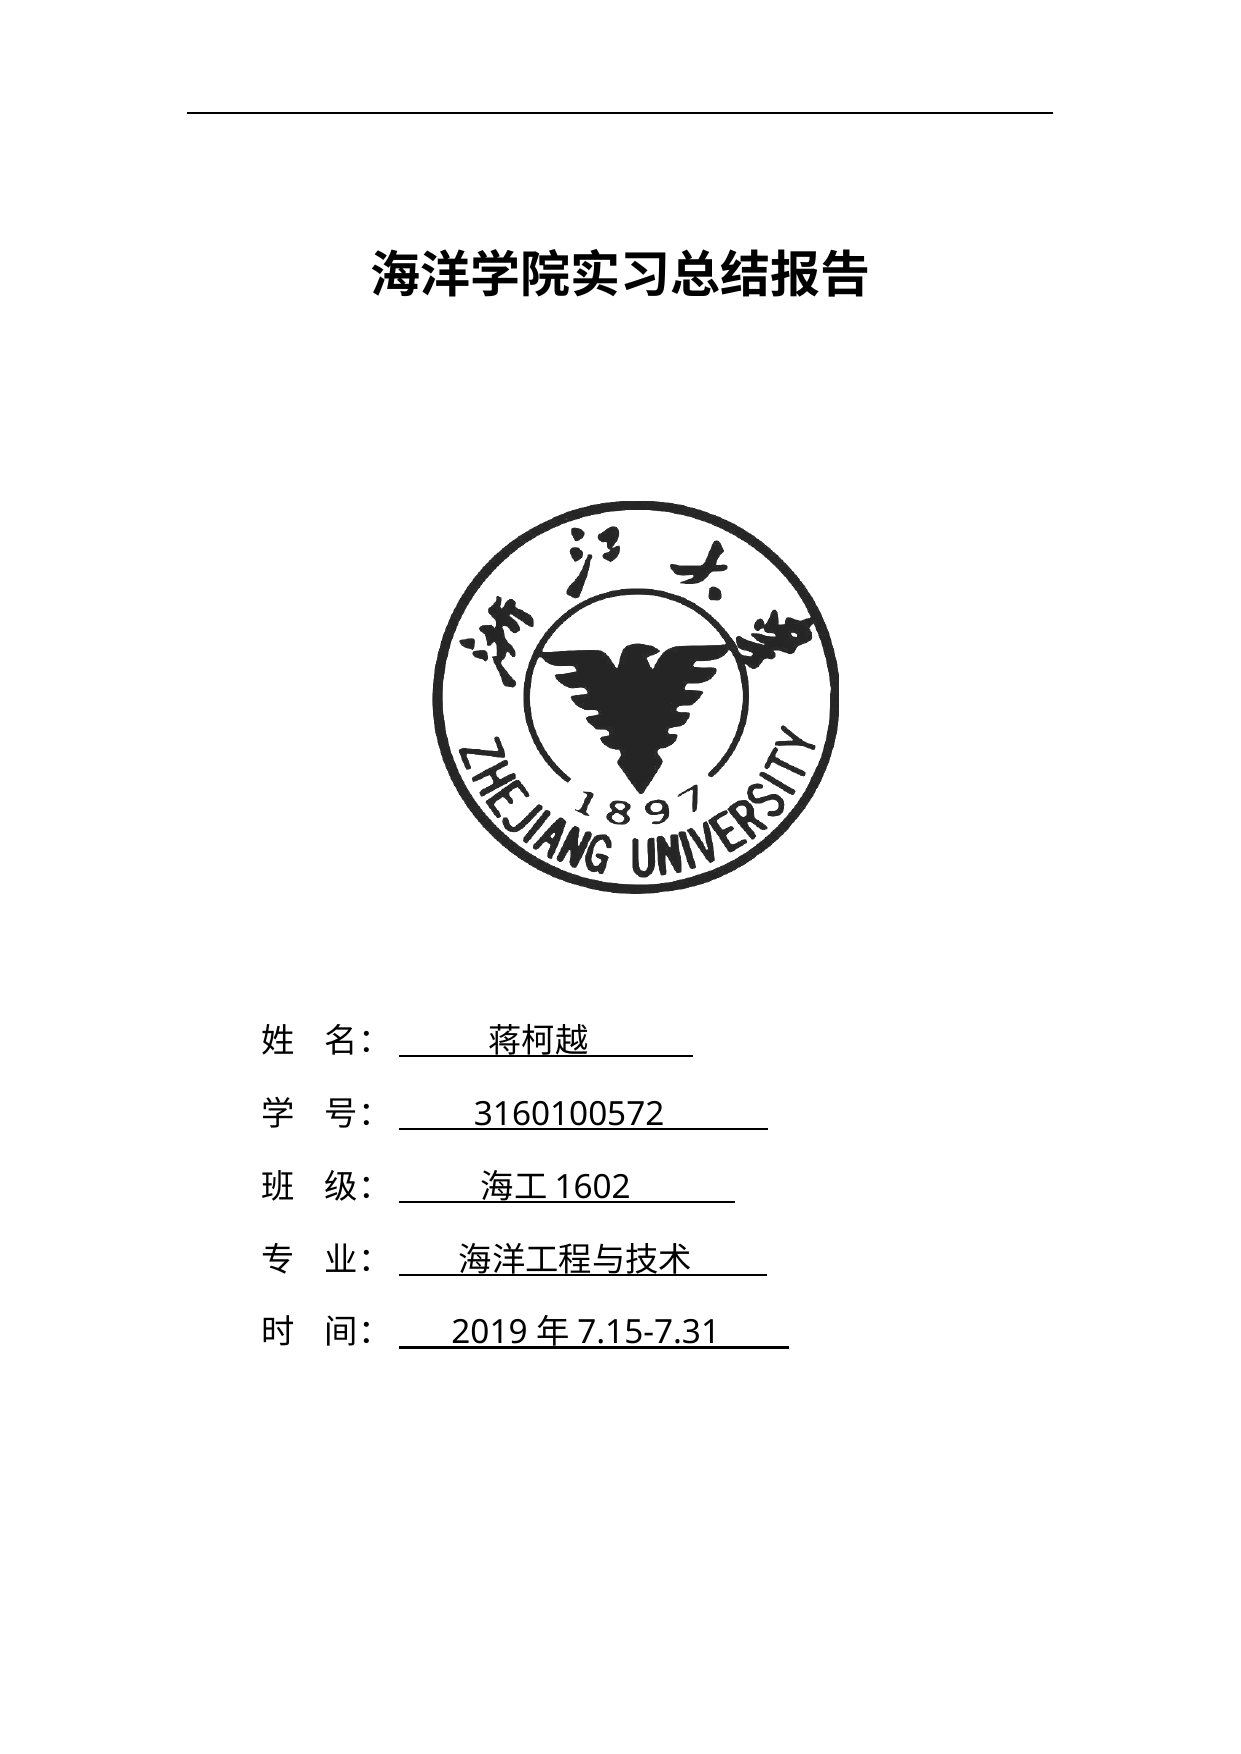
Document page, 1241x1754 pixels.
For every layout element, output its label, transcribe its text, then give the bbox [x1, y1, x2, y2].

text 班 级： 海工1602 [224, 1159, 1053, 1208]
text 时 间： 2019 年 7.15-7.31 [224, 1305, 1053, 1353]
text 海洋学院实习总结报告 [187, 234, 1053, 307]
text 姓 名： 蒋柯越 [224, 1014, 1053, 1062]
text 专 业： 海洋工程与技术 [224, 1232, 1053, 1281]
text 学 号： 3160100572 [224, 1086, 1053, 1135]
